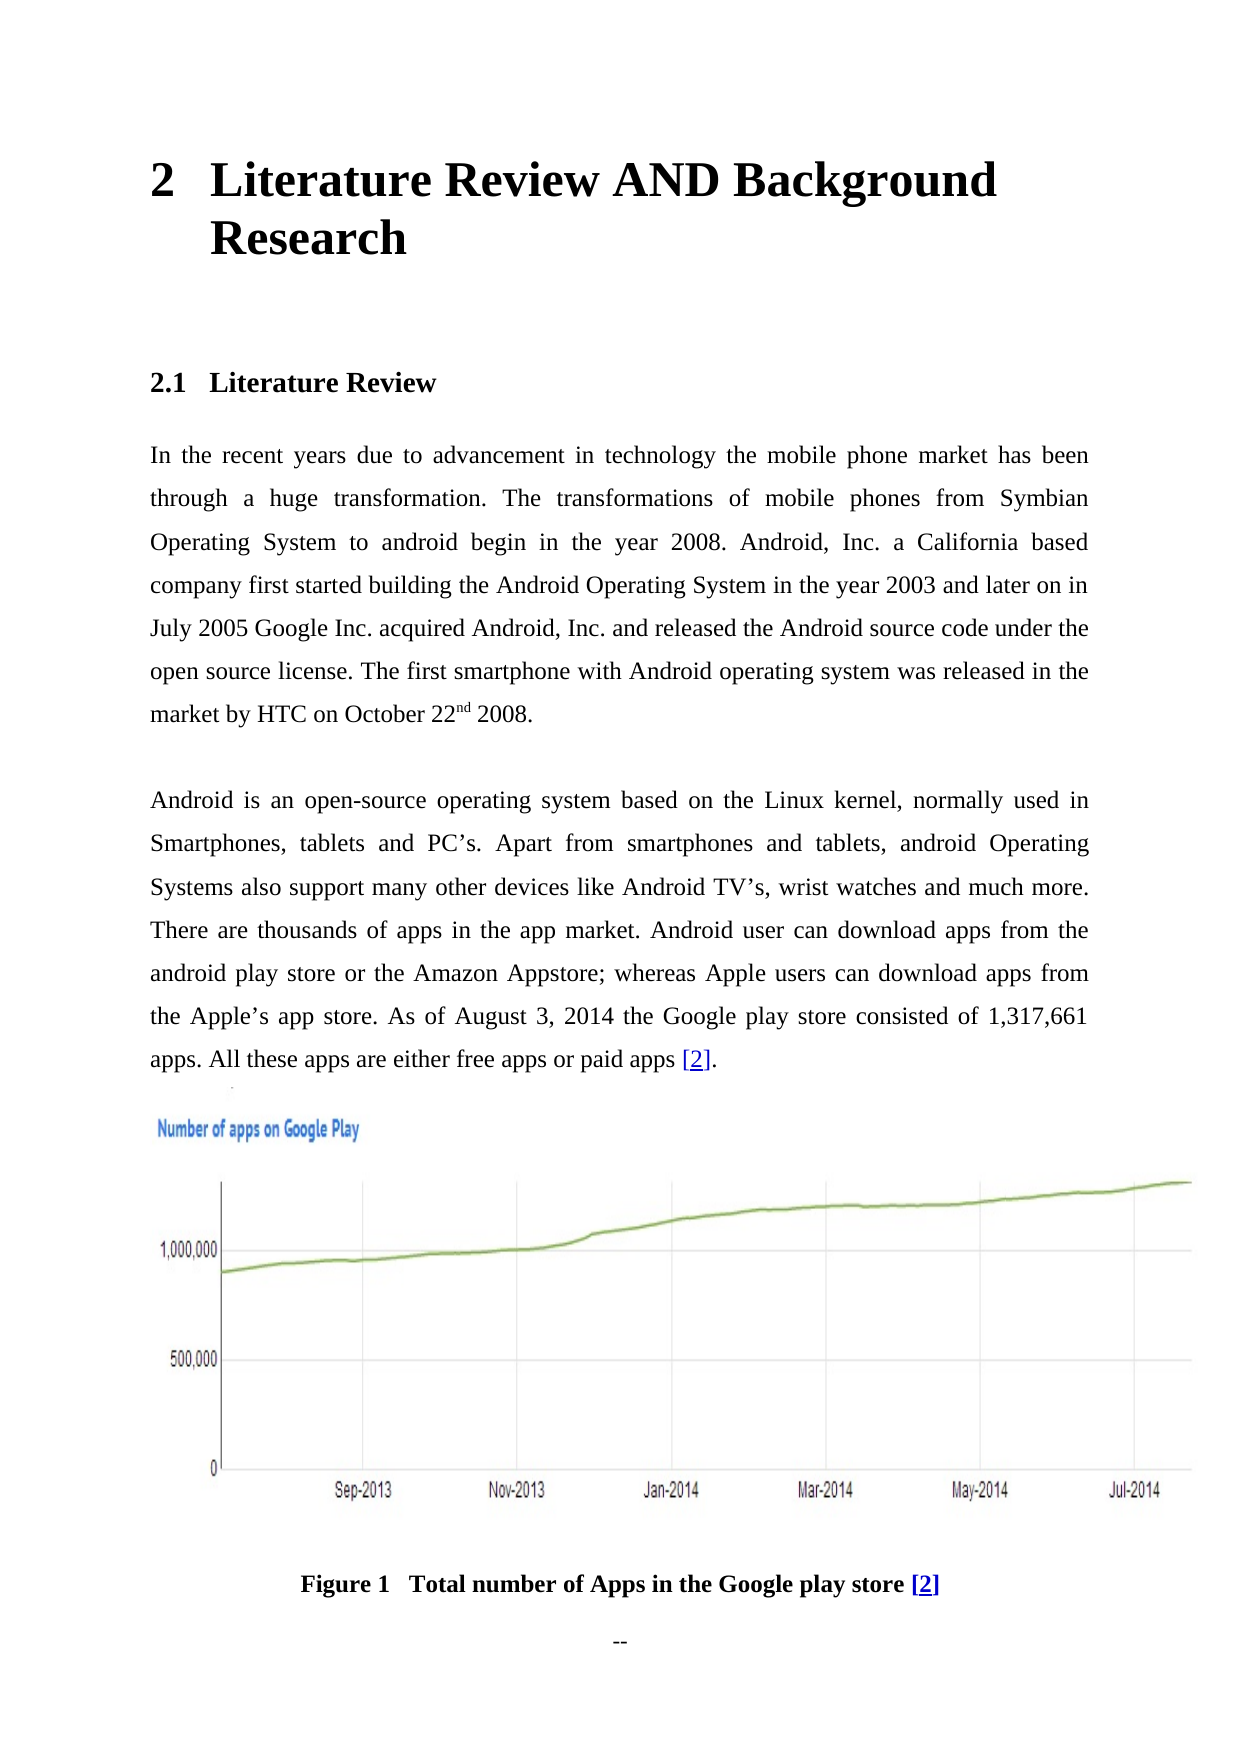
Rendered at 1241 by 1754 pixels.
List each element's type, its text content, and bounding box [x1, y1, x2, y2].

text Android is an open-source operating system based on the Linux kernel, normally used in Smartphones, tablets and PC’s. Apart from smartphones and tablets, android Operating Systems also support many other devices like Android TV’s, wrist watches and much more. There are thousands of apps in the app market. Android user can download apps from the android play store or the Amazon Appstore; whereas Apple users can download apps from the Apple’s app store. As of August 3, 2014 the Google play store consisted of 1,317,661 apps. All these apps are either free apps or paid apps [2]. [150, 785, 1090, 1073]
text In the recent years due to advancement in technology the mobile phone market has been through a huge transformation. The transformations of mobile phones from Symbian Operating System to android begin in the year 2008. Android, Inc. a California based company first started building the Android Operating System in the year 2003 and later on in July 2005 Google Inc. acquired Android, Inc. and released the Android source code under the open source license. The first smartphone with Android operating system was released in the market by HTC on October 22nd 2008. [150, 440, 1090, 728]
picture [150, 1087, 1216, 1557]
subtitle Literature Review [150, 365, 1090, 398]
subtitle Literature Review AND Background Research [150, 150, 1090, 265]
text Figure 1 Total number of Apps in the Google play store [2] [150, 1569, 1090, 1598]
